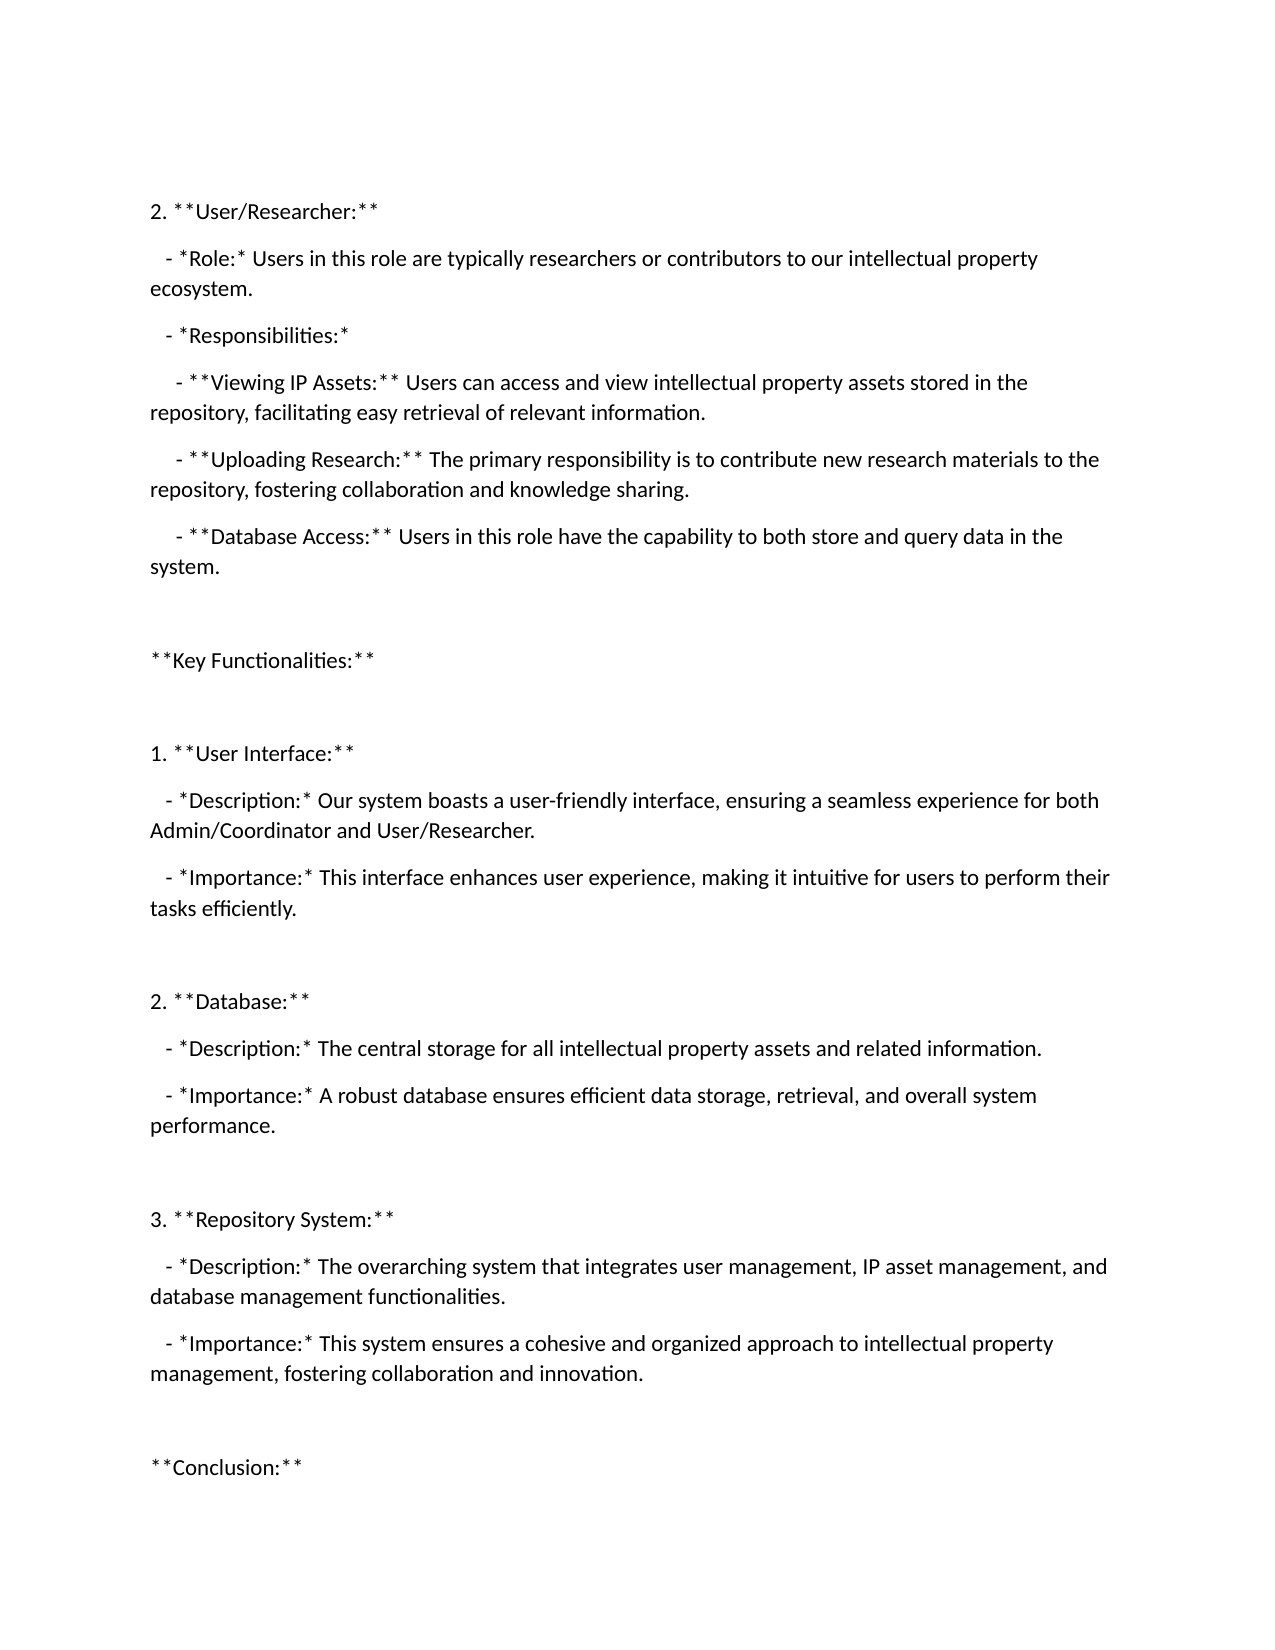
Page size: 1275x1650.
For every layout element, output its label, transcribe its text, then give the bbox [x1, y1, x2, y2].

text - *Role:* Users in this role are typically researchers or contributors to our intellectual property ecosystem. [150, 244, 1125, 302]
text - *Description:* The central storage for all intellectual property assets and related information. [150, 1034, 1125, 1062]
text 2. **User/Researcher:** [150, 197, 1125, 225]
text - **Viewing IP Assets:** Users can access and view intellectual property assets stored in the repository, facilitating easy retrieval of relevant information. [150, 368, 1125, 426]
text 1. **User Interface:** [150, 739, 1125, 768]
text - *Description:* Our system boasts a user-friendly interface, ensuring a seamless experience for both Admin/Coordinator and User/Researcher. [150, 786, 1125, 845]
text - *Importance:* This interface enhances user experience, making it intuitive for users to perform their tasks efficiently. [150, 863, 1125, 922]
text - **Uploading Research:** The primary responsibility is to contribute new research materials to the repository, fostering collaboration and knowledge sharing. [150, 445, 1125, 503]
text **Key Functionalities:** [150, 646, 1125, 674]
text 2. **Database:** [150, 987, 1125, 1016]
text 3. **Repository System:** [150, 1205, 1125, 1233]
text - *Description:* The overarching system that integrates user management, IP asset management, and database management functionalities. [150, 1252, 1125, 1310]
text - *Responsibilities:* [150, 321, 1125, 349]
text - **Database Access:** Users in this role have the capability to both store and query data in the system. [150, 522, 1125, 580]
text - *Importance:* This system ensures a cohesive and organized approach to intellectual property management, fostering collaboration and innovation. [150, 1329, 1125, 1387]
text - *Importance:* A robust database ensures efficient data storage, retrieval, and overall system performance. [150, 1081, 1125, 1139]
text **Conclusion:** [150, 1453, 1125, 1481]
